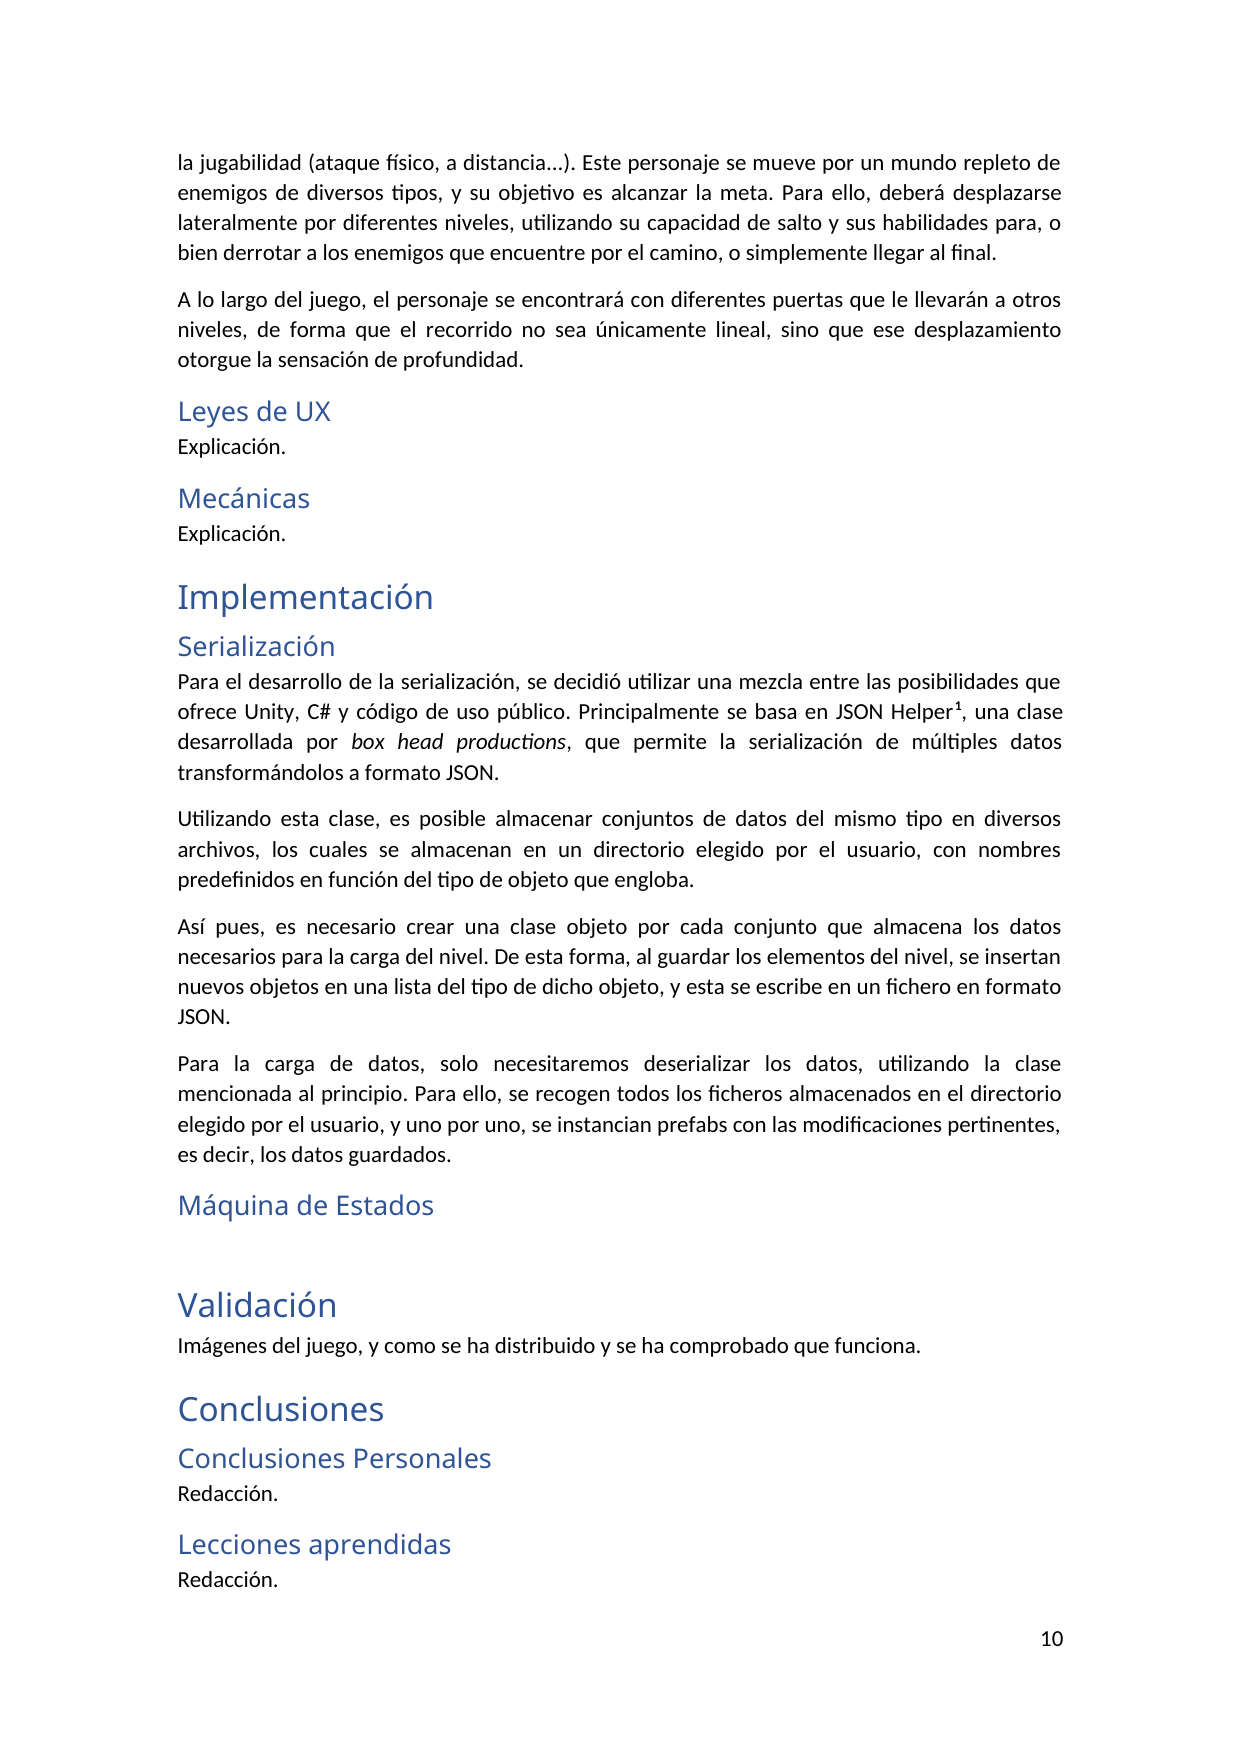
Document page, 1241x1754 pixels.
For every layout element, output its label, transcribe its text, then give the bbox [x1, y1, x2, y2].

text Para la carga de datos, solo necesitaremos deserializar los datos, utilizando la clase mencionada al principio. Para ello, se recogen todos los ficheros almacenados en el directorio elegido por el usuario, y uno por uno, se instancian prefabs con las modificaciones pertinentes, es decir, los datos guardados. [177, 1049, 1063, 1168]
subtitle Serialización [177, 627, 1063, 664]
subtitle Lecciones aprendidas [177, 1526, 1063, 1563]
text Explicación. [177, 519, 1063, 547]
subtitle Conclusiones Personales [177, 1439, 1063, 1476]
text Redacción. [177, 1479, 1063, 1507]
text Para el desarrollo de la serialización, se decidió utilizar una mezcla entre las posibilidades que ofrece Unity, C# y código de uso público. Principalmente se basa en JSON Helper1, una clase desarrollada por box head productions, que permite la serialización de múltiples datos transformándolos a formato JSON. [177, 667, 1063, 786]
text Imágenes del juego, y como se ha distribuido y se ha comprobado que funciona. [177, 1331, 1063, 1359]
text Así pues, es necesario crear una clase objeto por cada conjunto que almacena los datos necesarios para la carga del nivel. De esta forma, al guardar los elementos del nivel, se insertan nuevos objetos en una lista del tipo de dicho objeto, y esta se escribe en un fichero en formato JSON. [177, 912, 1063, 1030]
text Redacción. [177, 1566, 1063, 1593]
subtitle Mecánicas [177, 479, 1063, 516]
subtitle Conclusiones [177, 1386, 1063, 1431]
subtitle Leyes de UX [177, 392, 1063, 429]
text Explicación. [177, 432, 1063, 460]
subtitle Implementación [177, 574, 1063, 619]
subtitle Máquina de Estados [177, 1187, 1063, 1224]
text Utilizando esta clase, es posible almacenar conjuntos de datos del mismo tipo en diversos archivos, los cuales se almacenan en un directorio elegido por el usuario, con nombres predefinidos en función del tipo de objeto que engloba. [177, 804, 1063, 893]
subtitle Validación [177, 1282, 1063, 1327]
